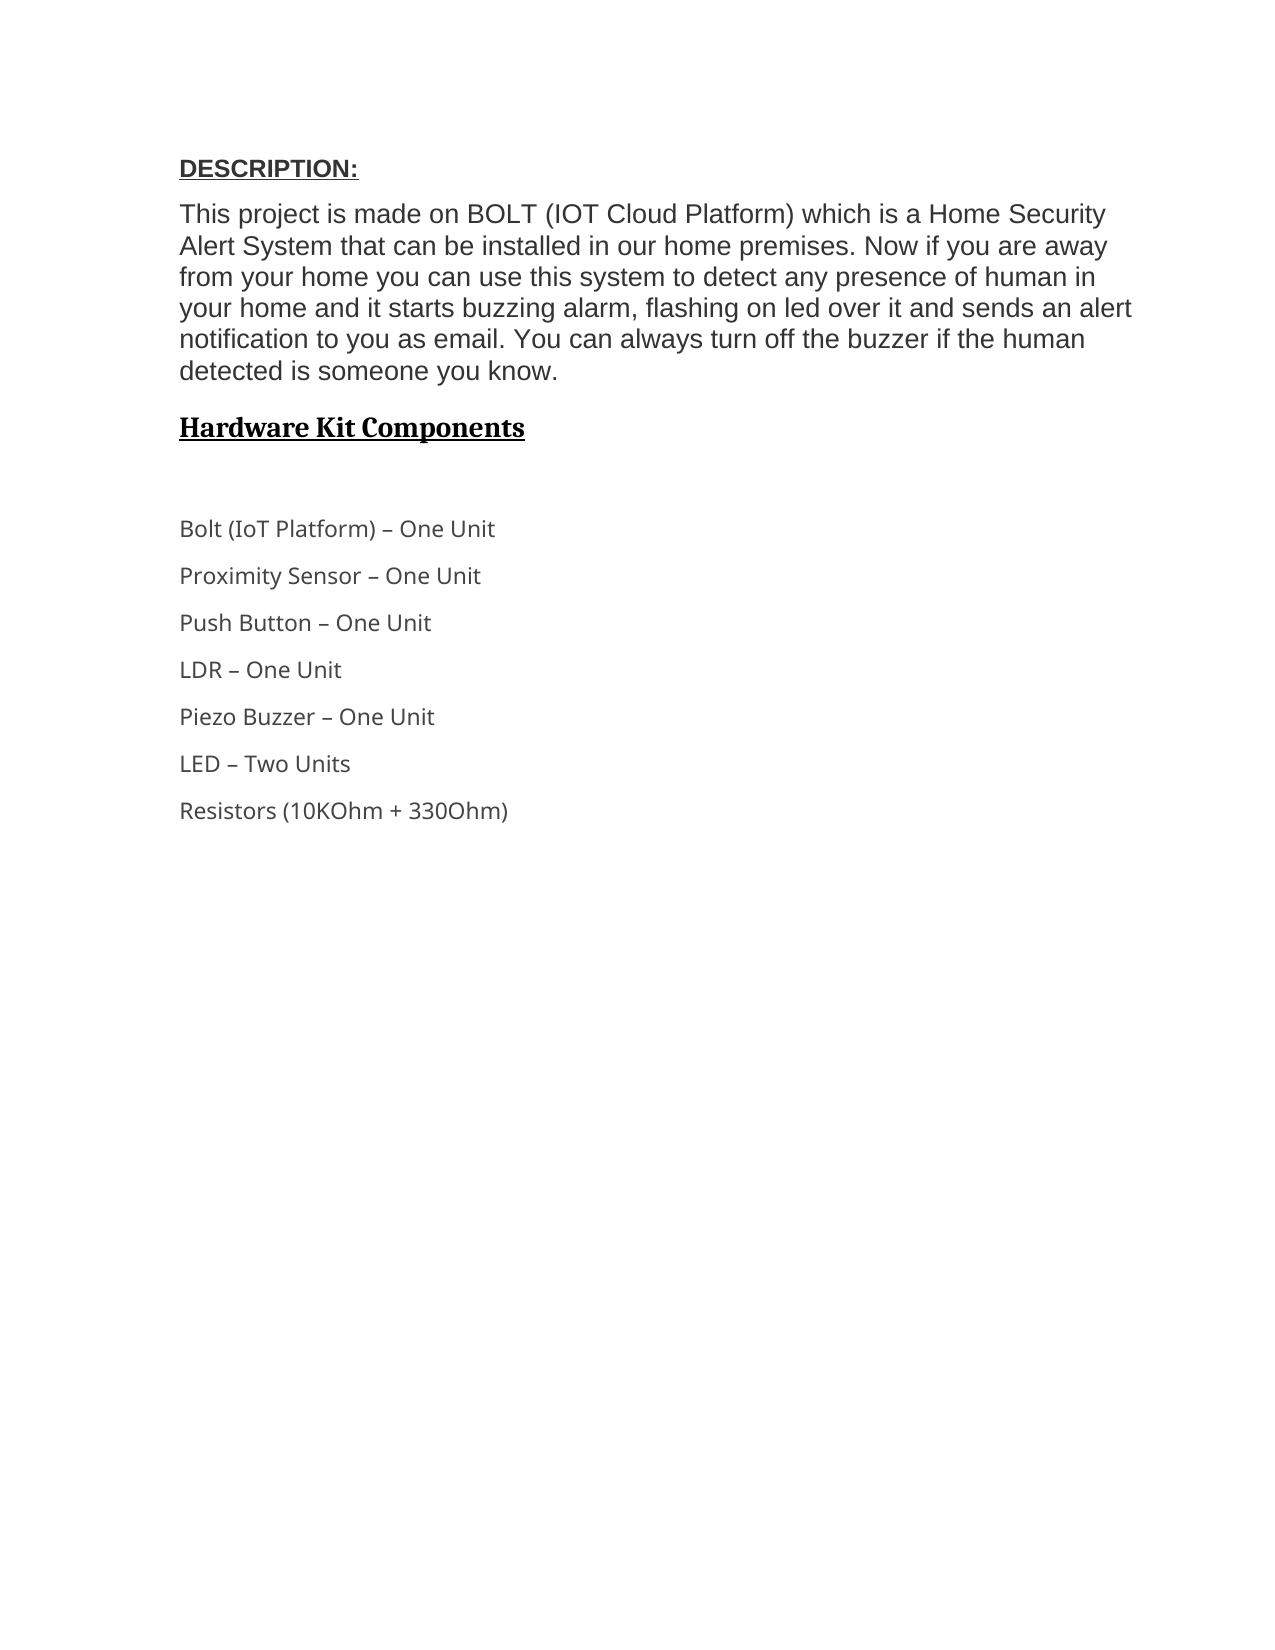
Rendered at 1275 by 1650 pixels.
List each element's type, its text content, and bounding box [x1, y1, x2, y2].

text LDR – One Unit [179, 654, 1137, 685]
text Resistors (10KOhm + 330Ohm) [179, 794, 1137, 826]
text Piezo Buzzer – One Unit [179, 701, 1137, 732]
text This project is made on BOLT (IOT Cloud Platform) which is a Home Security Alert System that can be installed in our home premises. Now if you are away from your home you can use this system to detect any presence of human in your home and it starts buzzing alarm, flashing on led over it and sends an alert notification to you as email. You can always turn off the buzzer if the human detected is someone you know. [179, 198, 1137, 386]
text DESCRIPTION: [179, 154, 1137, 183]
text Proximity Sensor – One Unit [179, 560, 1137, 591]
text Push Button – One Unit [179, 607, 1137, 638]
text LED – Two Units [179, 748, 1137, 779]
subtitle Hardware Kit Components [179, 411, 1137, 444]
text Bolt (IoT Platform) – One Unit [179, 513, 1137, 544]
